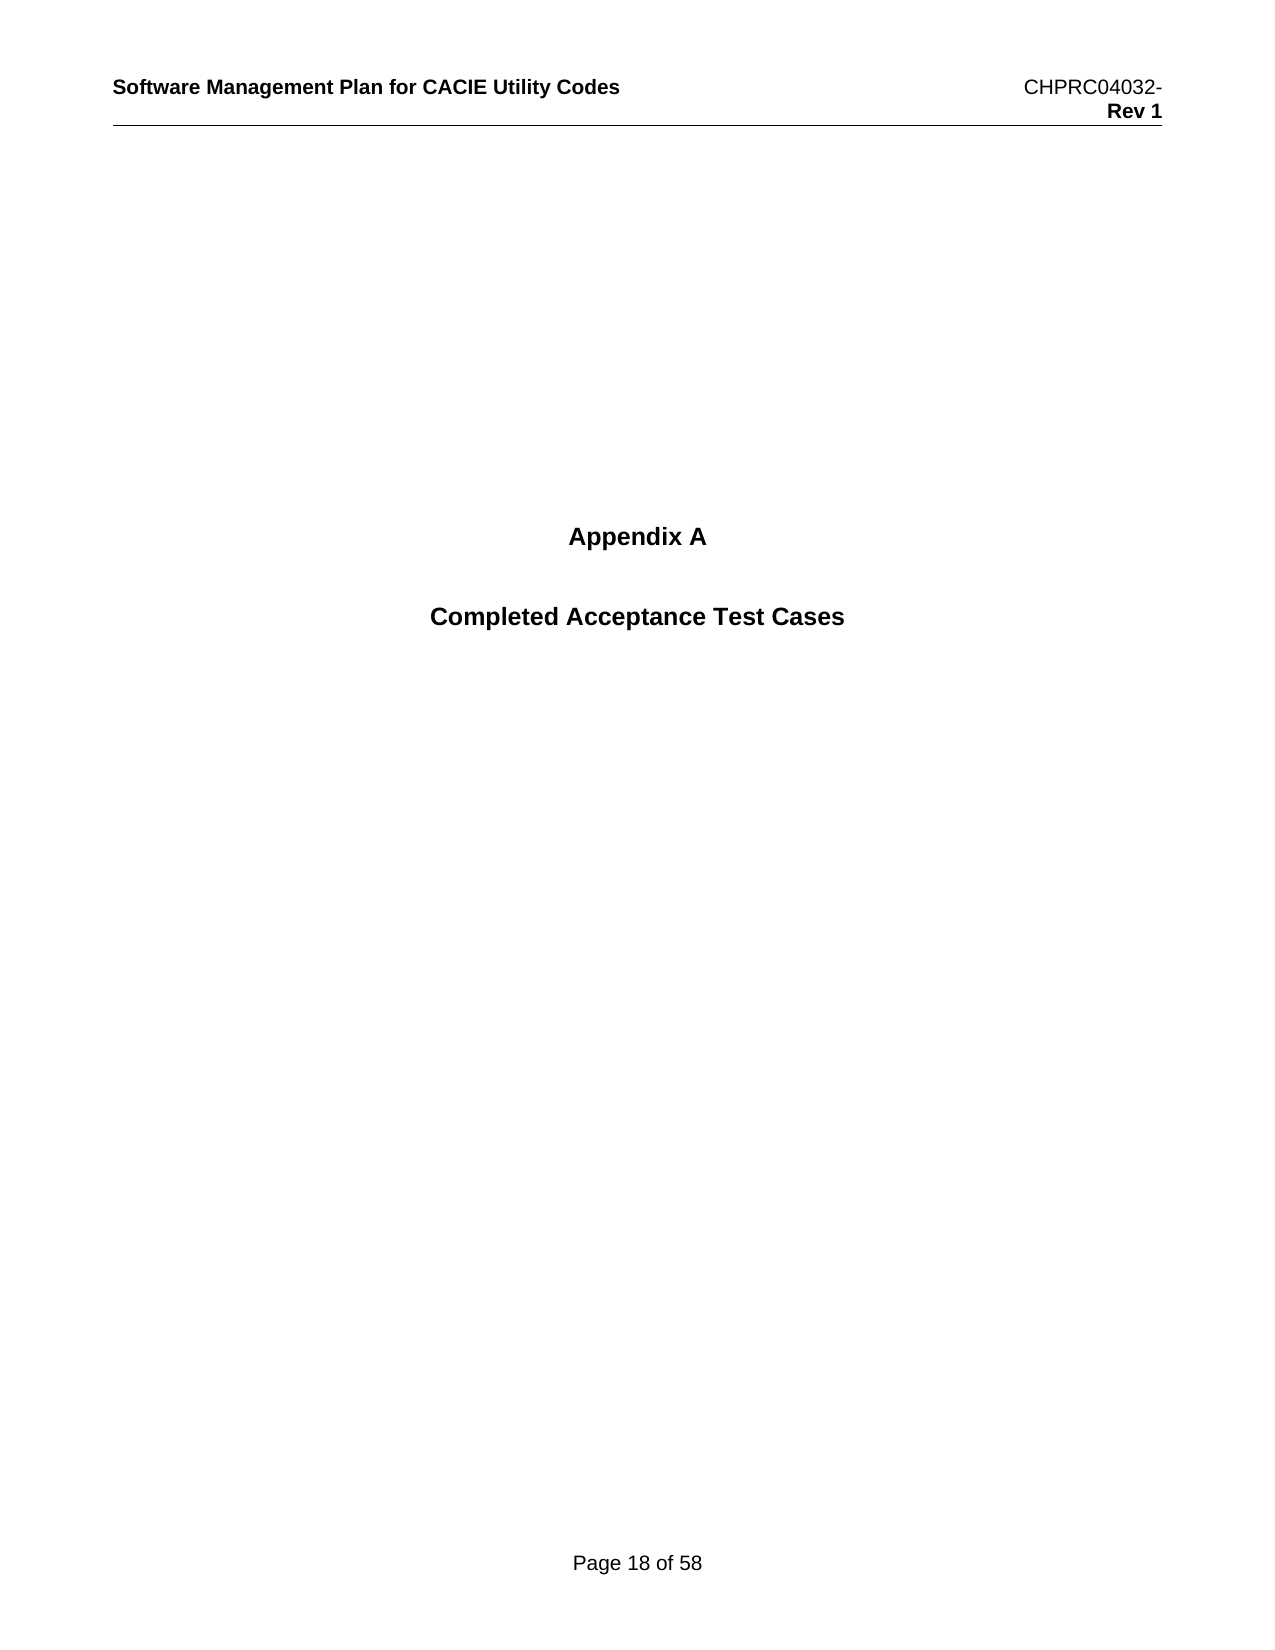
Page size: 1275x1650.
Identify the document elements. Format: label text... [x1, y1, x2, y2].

text Completed Acceptance Test Cases [112, 602, 1162, 631]
subtitle Appendix A [112, 522, 1162, 551]
